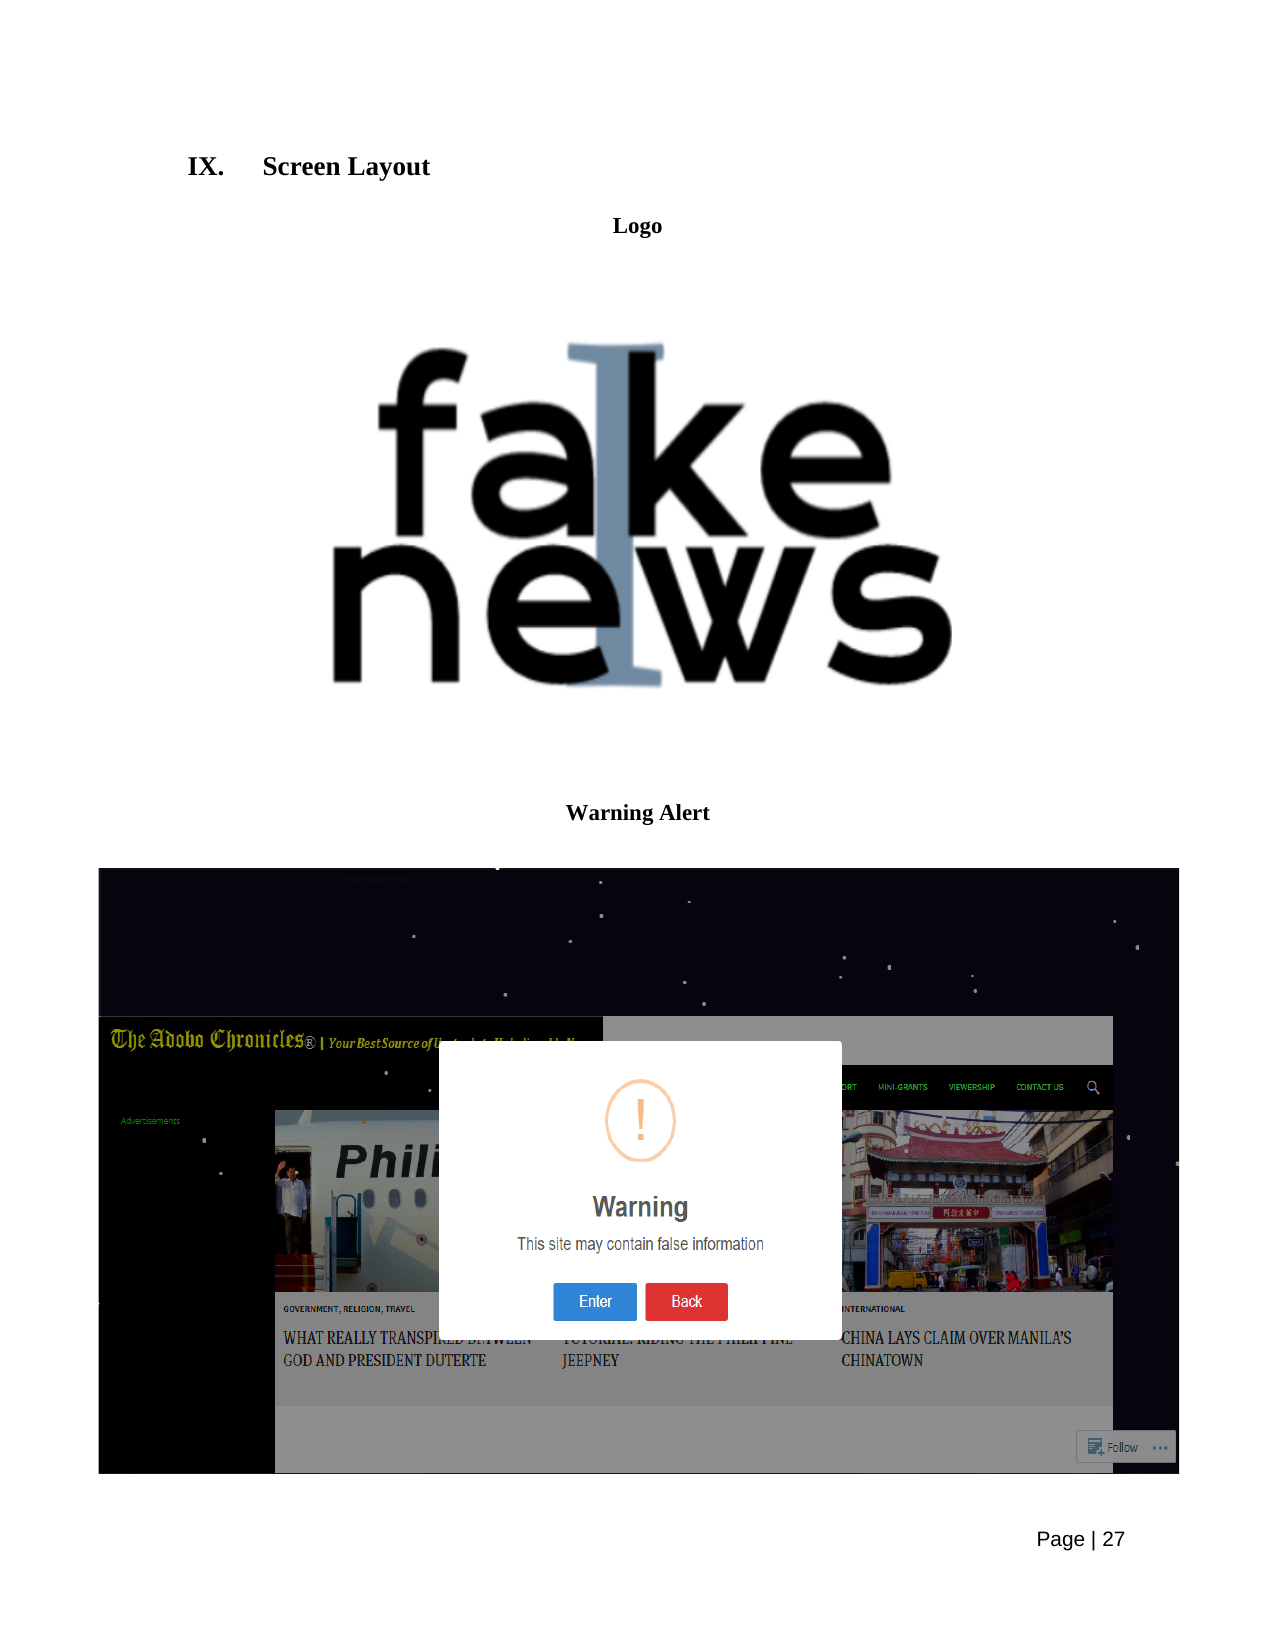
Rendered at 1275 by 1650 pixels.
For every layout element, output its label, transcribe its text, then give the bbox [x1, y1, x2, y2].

list Screen Layout [187, 150, 1125, 181]
picture [286, 290, 989, 740]
picture [98, 868, 1180, 1474]
text Warning Alert [150, 799, 1125, 826]
text Logo [150, 212, 1125, 239]
